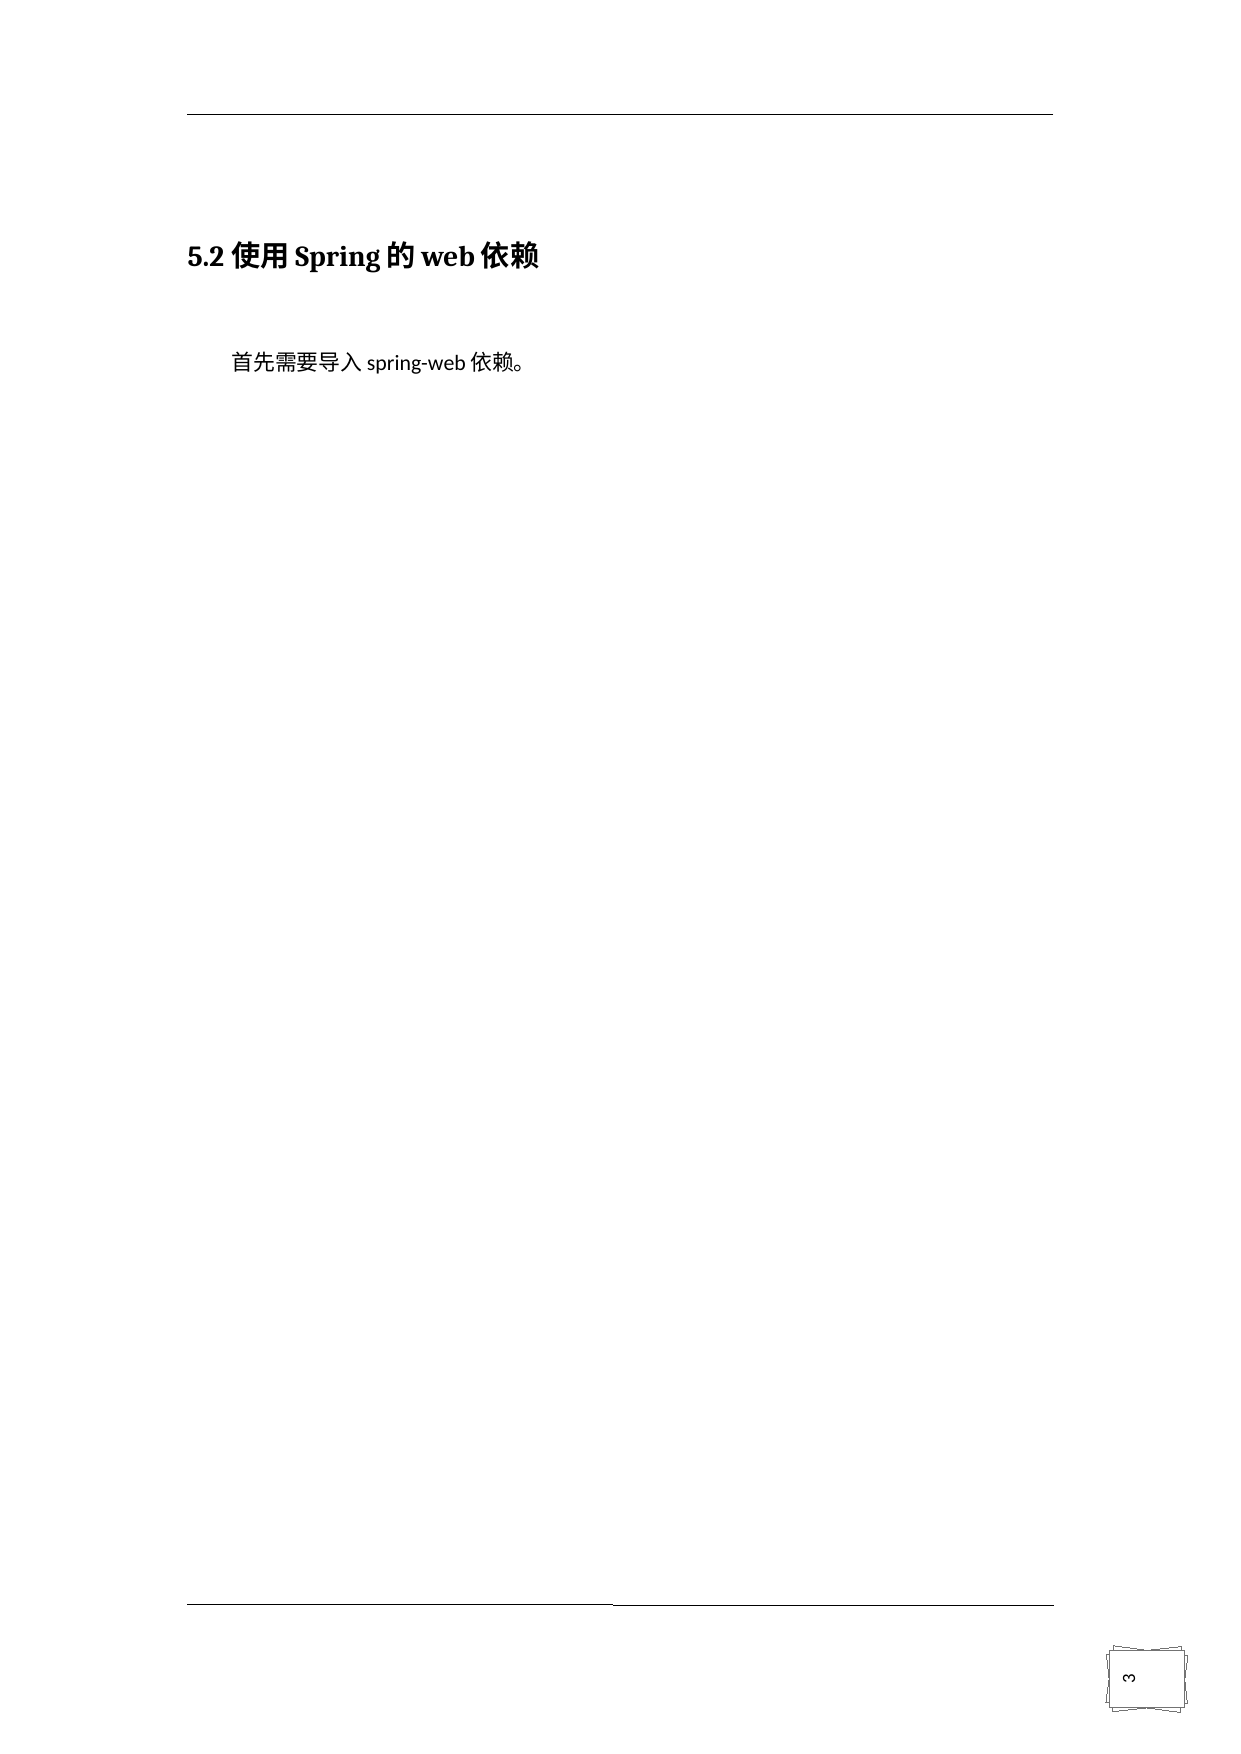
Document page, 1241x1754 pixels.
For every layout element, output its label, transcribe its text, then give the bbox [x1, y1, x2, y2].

subtitle 使用Spring的web依赖 [187, 222, 1053, 287]
text 首先需要导入spring-web依赖。 [231, 344, 1053, 377]
